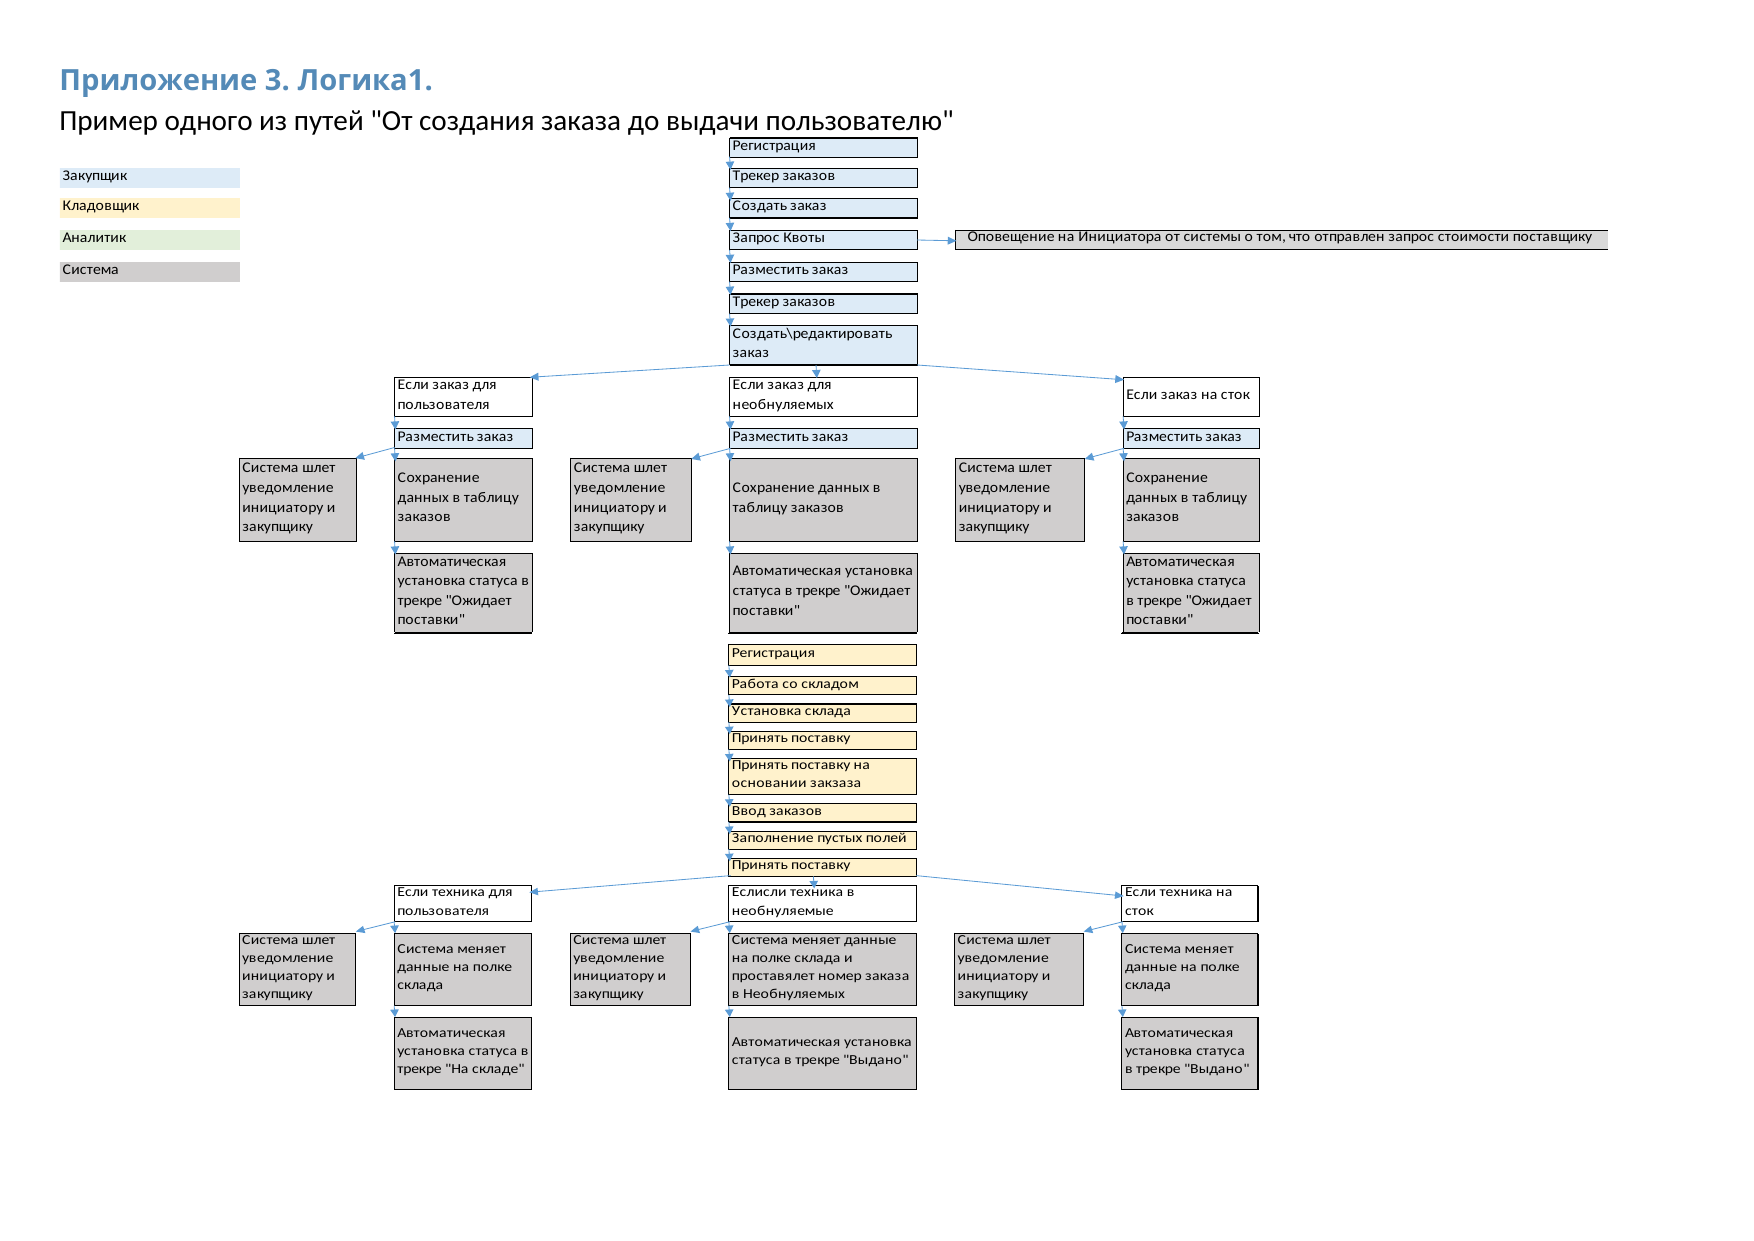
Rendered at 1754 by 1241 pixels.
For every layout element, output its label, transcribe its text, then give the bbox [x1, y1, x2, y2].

subtitle Приложение 3. Логика1. [59, 59, 1698, 99]
text Пример одного из путей "От создания заказа до выдачи пользователю" [59, 102, 1698, 137]
